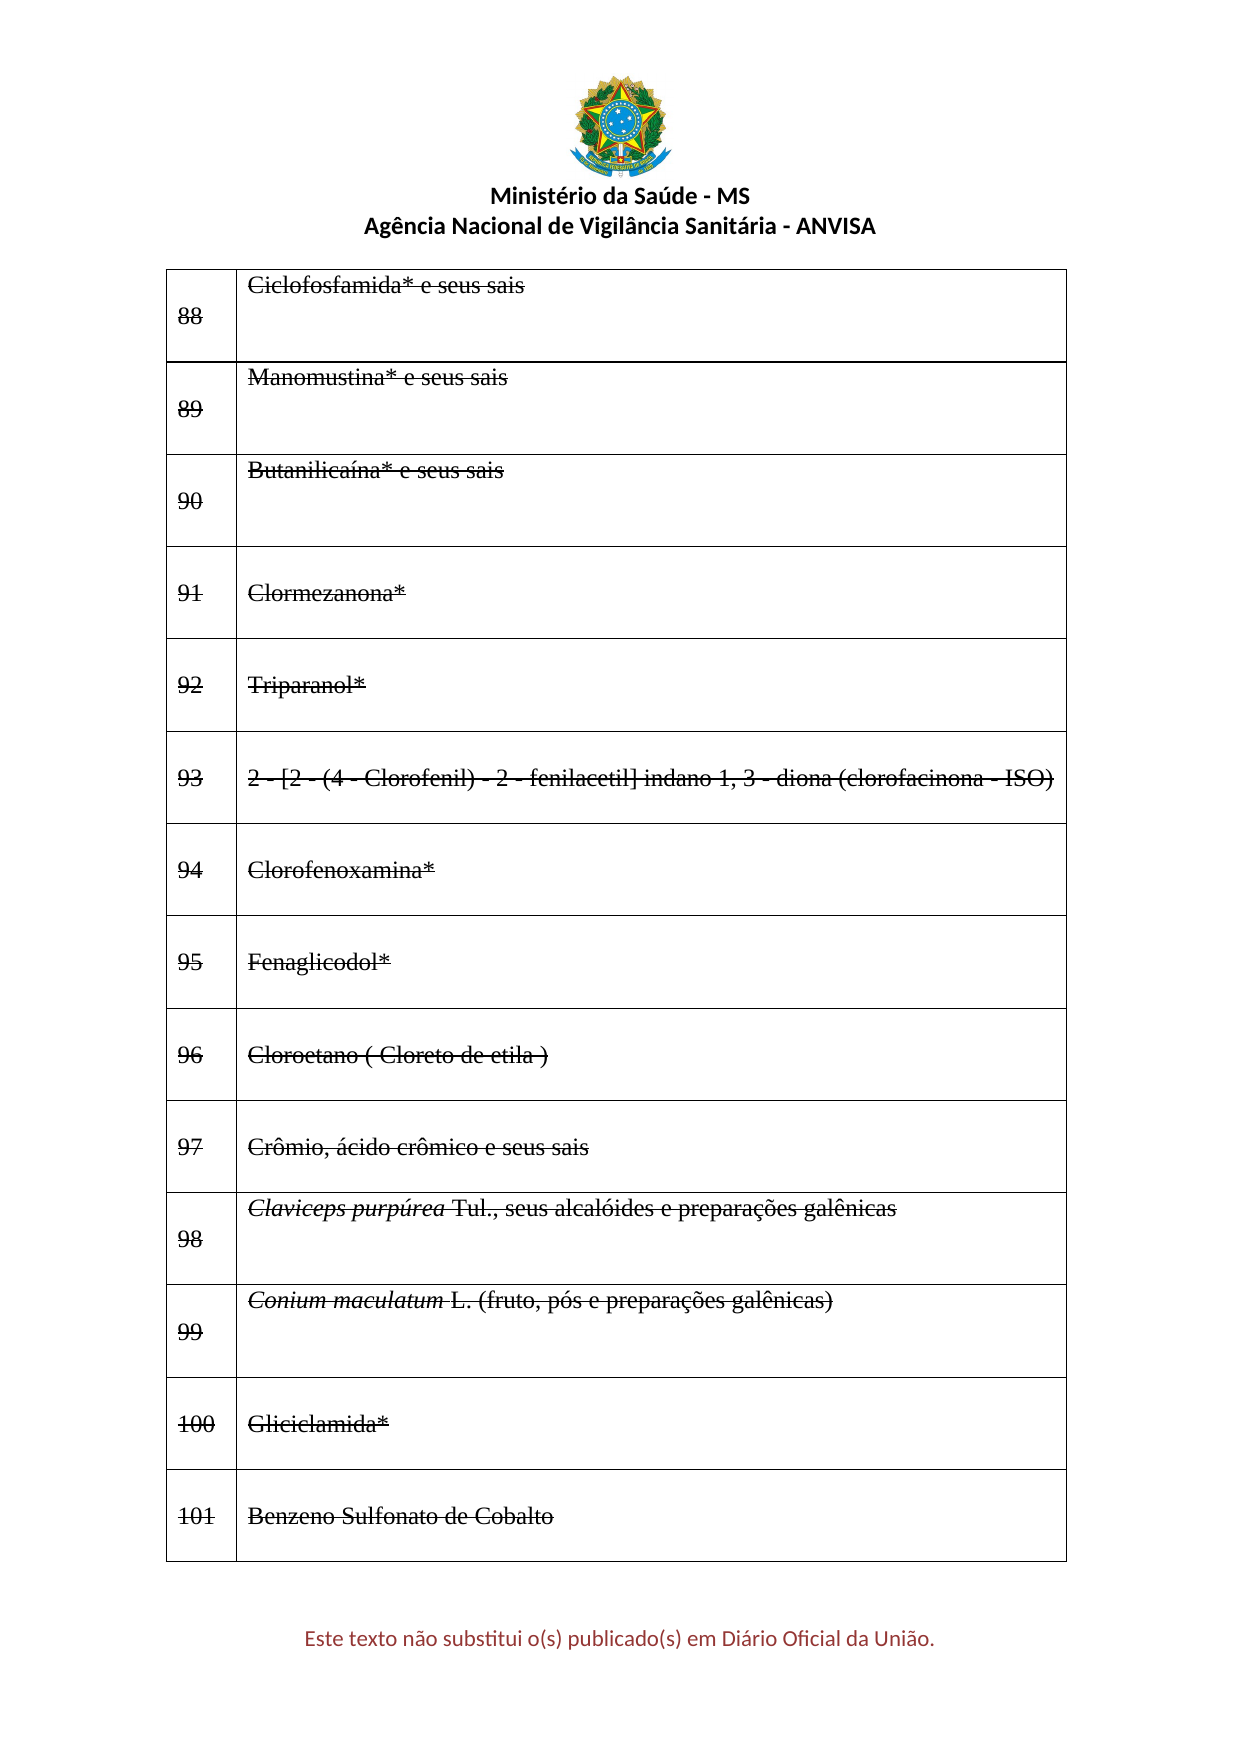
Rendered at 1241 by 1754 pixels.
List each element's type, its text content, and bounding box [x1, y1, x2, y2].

table_cell Cloroetano ( Cloreto de etila ) [237, 1009, 1066, 1100]
table_cell Gliciclamida* [237, 1378, 1066, 1469]
table_cell Triparanol* [237, 639, 1066, 731]
table_cell 96 [167, 1009, 236, 1100]
table_cell 89 [167, 363, 236, 454]
table_cell Clormezanona* [237, 547, 1066, 638]
table_cell 94 [167, 824, 236, 915]
table_cell 97 [167, 1101, 236, 1192]
table_cell 91 [167, 547, 236, 638]
table_cell 93 [167, 732, 236, 823]
table_cell 98 [167, 1193, 236, 1284]
table_cell 90 [167, 455, 236, 546]
table_cell 101 [167, 1470, 236, 1561]
table_cell Conium maculatum L. (fruto, pós e preparações galênicas) [237, 1285, 1066, 1377]
table_cell Butanilicaína* e seus sais [237, 455, 1066, 546]
table_cell 92 [167, 639, 236, 731]
table_cell Clorofenoxamina* [237, 824, 1066, 915]
table_cell 99 [167, 1285, 236, 1377]
table_cell 2 - [2 - (4 - Clorofenil) - 2 - fenilacetil] indano 1, 3 - diona (clorofacinona - ISO) [237, 732, 1066, 823]
table_cell 100 [167, 1378, 236, 1469]
table_cell 88 [167, 270, 236, 361]
table_cell Manomustina* e seus sais [237, 363, 1066, 454]
table_cell Claviceps purpúrea Tul., seus alcalóides e preparações galênicas [237, 1193, 1066, 1284]
table_cell Ciclofosfamida* e seus sais [237, 270, 1066, 361]
picture [566, 73, 674, 180]
table_cell Benzeno Sulfonato de Cobalto [237, 1470, 1066, 1561]
table_cell 95 [167, 916, 236, 1007]
table_cell Fenaglicodol* [237, 916, 1066, 1007]
table_cell Crômio, ácido crômico e seus sais [237, 1101, 1066, 1192]
